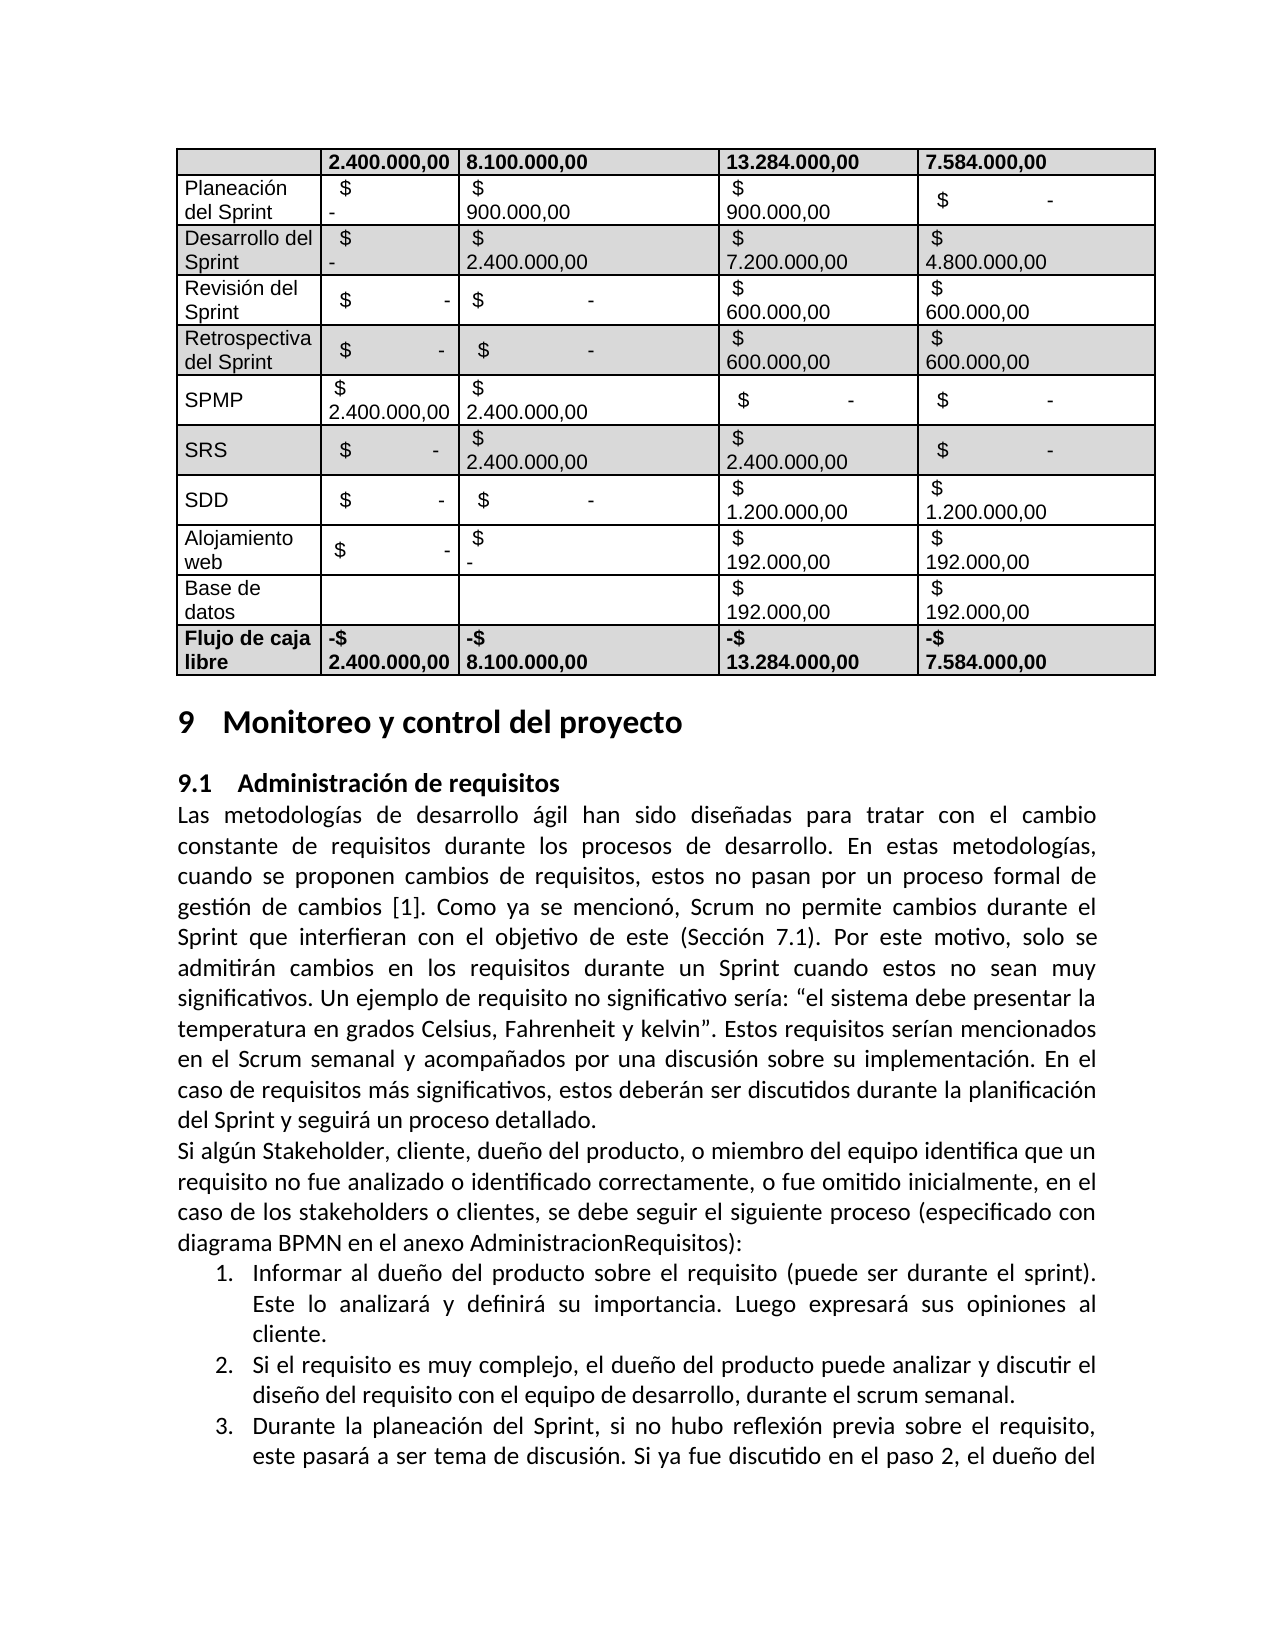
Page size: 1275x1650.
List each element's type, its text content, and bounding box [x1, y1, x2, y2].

table_cell Flujo de caja libre [178, 626, 320, 674]
table_cell -$ 8.100.000,00 [460, 626, 718, 674]
table_cell [460, 576, 718, 624]
table_cell $ - [322, 176, 458, 224]
subtitle Monitoreo y control del proyecto [177, 701, 1098, 741]
text Si algún Stakeholder, cliente, dueño del producto, o miembro del equipo identifica que un requisito no fue analizado o identificado correctamente, o fue omitido inicialmente, en el caso de los stakeholders o clientes, se debe seguir el siguiente proceso (especificado con diagrama BPMN en el anexo AdministracionRequisitos): [177, 1135, 1098, 1257]
table_cell $ - [720, 376, 917, 424]
list Informar al dueño del producto sobre el requisito (puede ser durante el sprint). Este lo analizará y definirá su importancia. Luego expresará sus opiniones al cliente. [215, 1257, 1098, 1349]
table_cell $ 600.000,00 [919, 326, 1154, 374]
table_cell Gastos [178, 150, 320, 174]
table_cell $ 2.400.000,00 [322, 376, 458, 424]
table_cell Desarrollo del Sprint [178, 226, 320, 274]
table_cell $ - [460, 326, 718, 374]
table_cell $ 192.000,00 [919, 526, 1154, 574]
table_cell $ 2.400.000,00 [720, 426, 917, 474]
table_cell Alojamiento web [178, 526, 320, 574]
table_cell $ 7.584.000,00 [919, 150, 1154, 174]
table_cell -$ 2.400.000,00 [322, 626, 458, 674]
table_cell $ 1.200.000,00 [720, 476, 917, 524]
table_cell $ 2.400.000,00 [460, 226, 718, 274]
table_cell $ 900.000,00 [460, 176, 718, 224]
table_cell $ - [322, 426, 458, 474]
table_cell $ - [919, 376, 1154, 424]
table_cell -$ 7.584.000,00 [919, 626, 1154, 674]
table_cell $ 192.000,00 [919, 576, 1154, 624]
table_cell $ 900.000,00 [720, 176, 917, 224]
table_cell $ - [322, 226, 458, 274]
table_cell -$ 13.284.000,00 [720, 626, 917, 674]
table_cell $ 1.200.000,00 [919, 476, 1154, 524]
table_cell $ - [460, 476, 718, 524]
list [215, 1410, 1098, 1471]
table_cell Base de datos [178, 576, 320, 624]
table_cell $ - [460, 526, 718, 574]
table_cell $ 7.200.000,00 [720, 226, 917, 274]
table_cell $ - [919, 426, 1154, 474]
table_cell $ - [460, 276, 718, 324]
subtitle Administración de requisitos [177, 766, 1098, 799]
table_cell $ 13.284.000,00 [720, 150, 917, 174]
table_cell $ - [322, 276, 458, 324]
table_cell $ - [322, 476, 458, 524]
table_cell $ - [322, 326, 458, 374]
table_cell SRS [178, 426, 320, 474]
text Las metodologías de desarrollo ágil han sido diseñadas para tratar con el cambio constante de requisitos durante los procesos de desarrollo. En estas metodologías, cuando se proponen cambios de requisitos, estos no pasan por un proceso formal de gestión de cambios [1]. Como ya se mencionó, Scrum no permite cambios durante el Sprint que interfieran con el objetivo de este (Sección 7.1). Por este motivo, solo se admitirán cambios en los requisitos durante un Sprint cuando estos no sean muy significativos. Un ejemplo de requisito no significativo sería: “el sistema debe presentar la temperatura en grados Celsius, Fahrenheit y kelvin”. Estos requisitos serían mencionados en el Scrum semanal y acompañados por una discusión sobre su implementación. En el caso de requisitos más significativos, estos deberán ser discutidos durante la planificación del Sprint y seguirá un proceso detallado. [177, 799, 1098, 1135]
table_cell $ 192.000,00 [720, 576, 917, 624]
table_cell $ 2.400.000,00 [322, 150, 458, 174]
table_cell $ - [322, 526, 458, 574]
table_cell $ 600.000,00 [720, 326, 917, 374]
table_cell Retrospectiva del Sprint [178, 326, 320, 374]
table_cell SDD [178, 476, 320, 524]
table_cell Revisión del Sprint [178, 276, 320, 324]
table_cell $ 8.100.000,00 [460, 150, 718, 174]
table_cell $ 2.400.000,00 [460, 426, 718, 474]
table_cell SPMP [178, 376, 320, 424]
table_cell $ 600.000,00 [919, 276, 1154, 324]
table_cell $ 600.000,00 [720, 276, 917, 324]
table_cell [322, 576, 458, 624]
table_cell $ 192.000,00 [720, 526, 917, 574]
table_cell $ - [919, 176, 1154, 224]
table_cell $ 2.400.000,00 [460, 376, 718, 424]
list Si el requisito es muy complejo, el dueño del producto puede analizar y discutir el diseño del requisito con el equipo de desarrollo, durante el scrum semanal. [215, 1349, 1098, 1410]
table_cell Planeación del Sprint [178, 176, 320, 224]
table_cell $ 4.800.000,00 [919, 226, 1154, 274]
